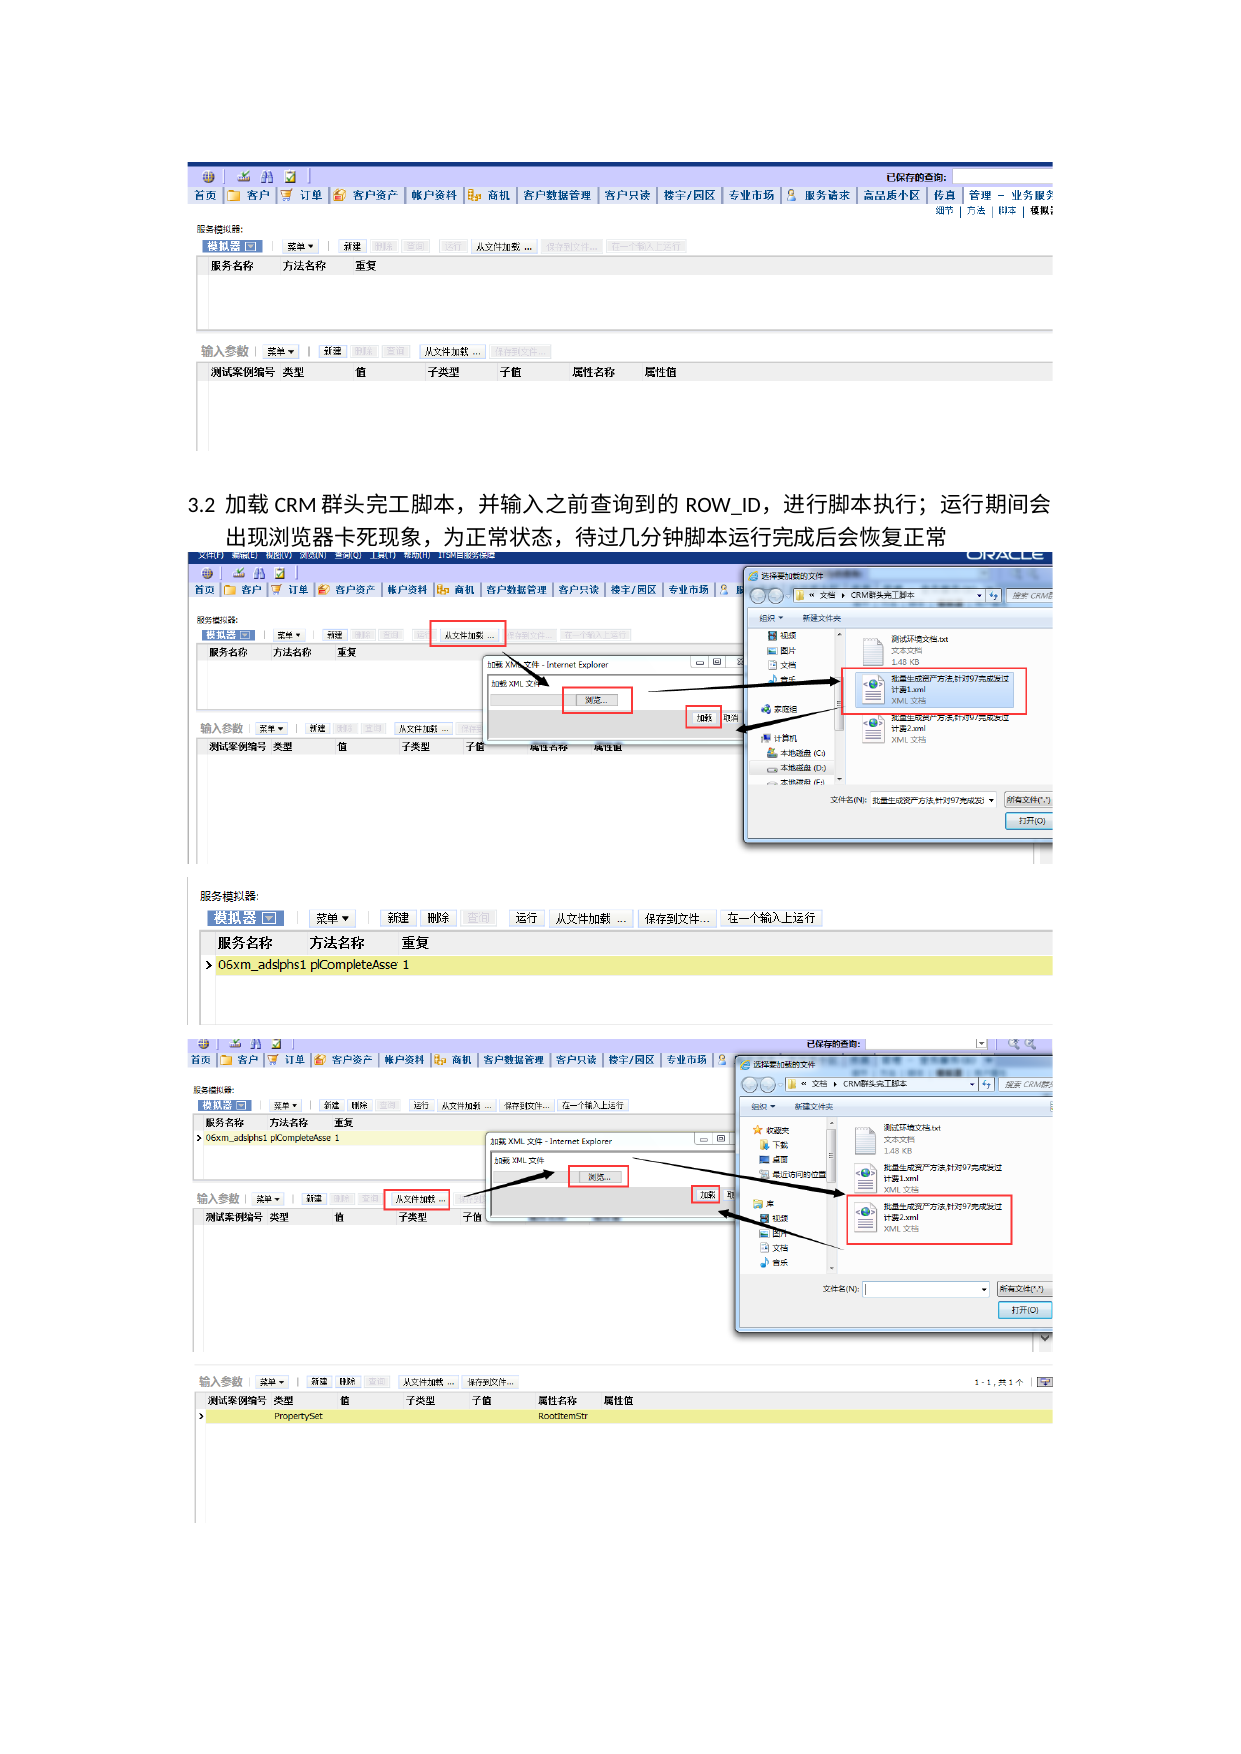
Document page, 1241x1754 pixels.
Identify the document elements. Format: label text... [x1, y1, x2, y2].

list 加载CRM群头完工脚本，并输入之前查询到的ROW_ID，进行脚本执行；运行期间会出现浏览器卡死现象，为正常状态，待过几分钟脚本运行完成后会恢复正常 [187, 487, 1053, 552]
picture [187, 162, 1053, 451]
picture [187, 1039, 1053, 1352]
picture [187, 552, 1053, 864]
picture [187, 877, 1053, 1025]
picture [187, 1364, 1053, 1523]
